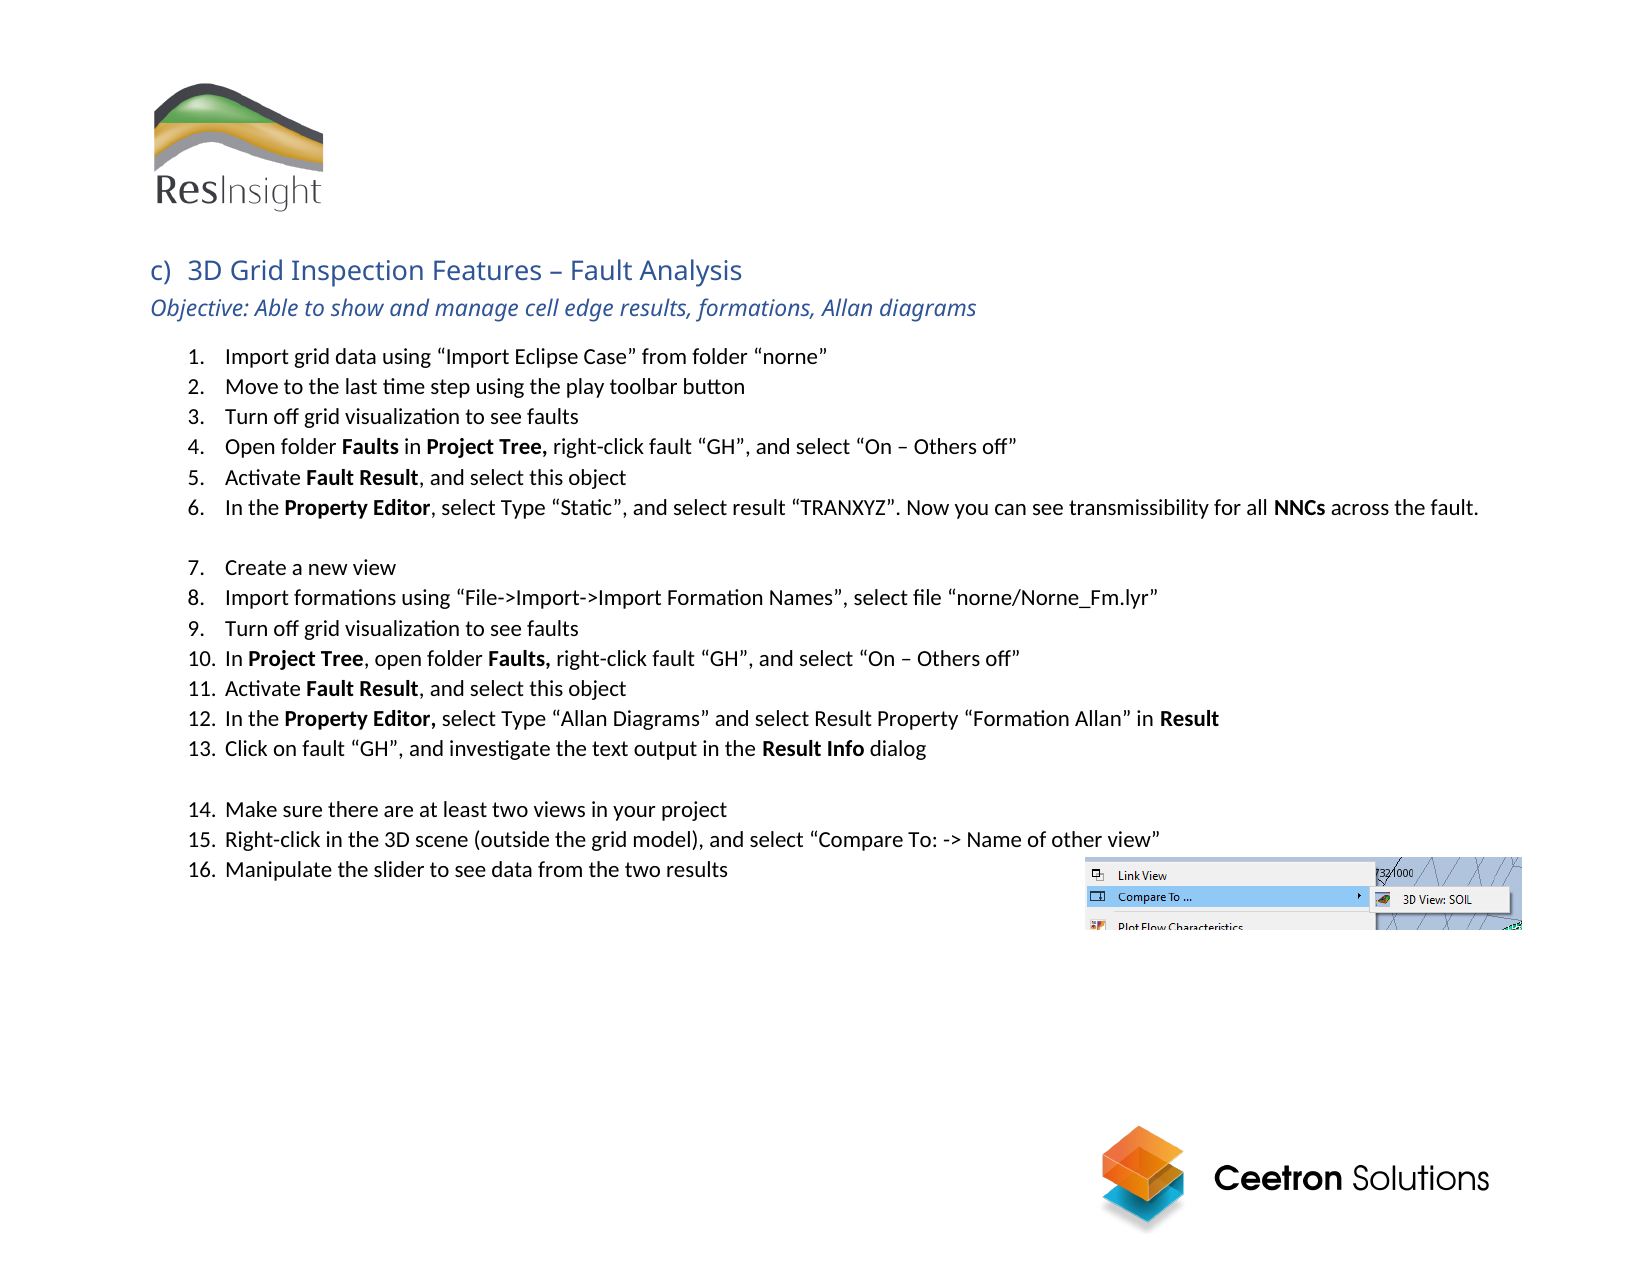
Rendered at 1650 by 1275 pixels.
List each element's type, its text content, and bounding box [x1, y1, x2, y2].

list Create a new view [187, 553, 1500, 581]
list Manipulate the slider to see data from the two results [187, 855, 1500, 914]
list Import grid data using “Import Eclipse Case” from folder “norne” [187, 342, 1500, 370]
list Right-click in the 3D scene (outside the grid model), and select “Compare To: -> Name of other view” [187, 825, 1500, 853]
list Turn off grid visualization to see faults [187, 614, 1500, 642]
list Activate Fault Result, and select this object [187, 674, 1500, 702]
list In the Property Editor, select Type “Static”, and select result “TRANXYZ”. Now you can see transmissibility for all NNCs across the fault. [187, 493, 1500, 551]
list 3D Grid Inspection Features – Fault Analysis [150, 252, 1500, 288]
list Make sure there are at least two views in your project [187, 795, 1500, 823]
list Turn off grid visualization to see faults [187, 402, 1500, 430]
list Open folder Faults in Project Tree, right-click fault “GH”, and select “On – Others off” [187, 432, 1500, 461]
list Activate Fault Result, and select this object [187, 463, 1500, 491]
list In the Property Editor, select Type “Allan Diagrams” and select Result Property “Formation Allan” in Result [187, 704, 1500, 732]
picture [1087, 1123, 1500, 1234]
picture [1085, 857, 1522, 930]
list Click on fault “GH”, and investigate the text output in the Result Info dialog [187, 734, 1500, 793]
list In Project Tree, open folder Faults, right-click fault “GH”, and select “On – Others off” [187, 644, 1500, 672]
list Import formations using “File->Import->Import Formation Names”, select file “norne/Norne_Fm.lyr” [187, 583, 1500, 612]
list Move to the last time step using the play toolbar button [187, 372, 1500, 400]
picture [150, 75, 325, 215]
text Objective: Able to show and manage cell edge results, formations, Allan diagrams [150, 291, 1500, 323]
